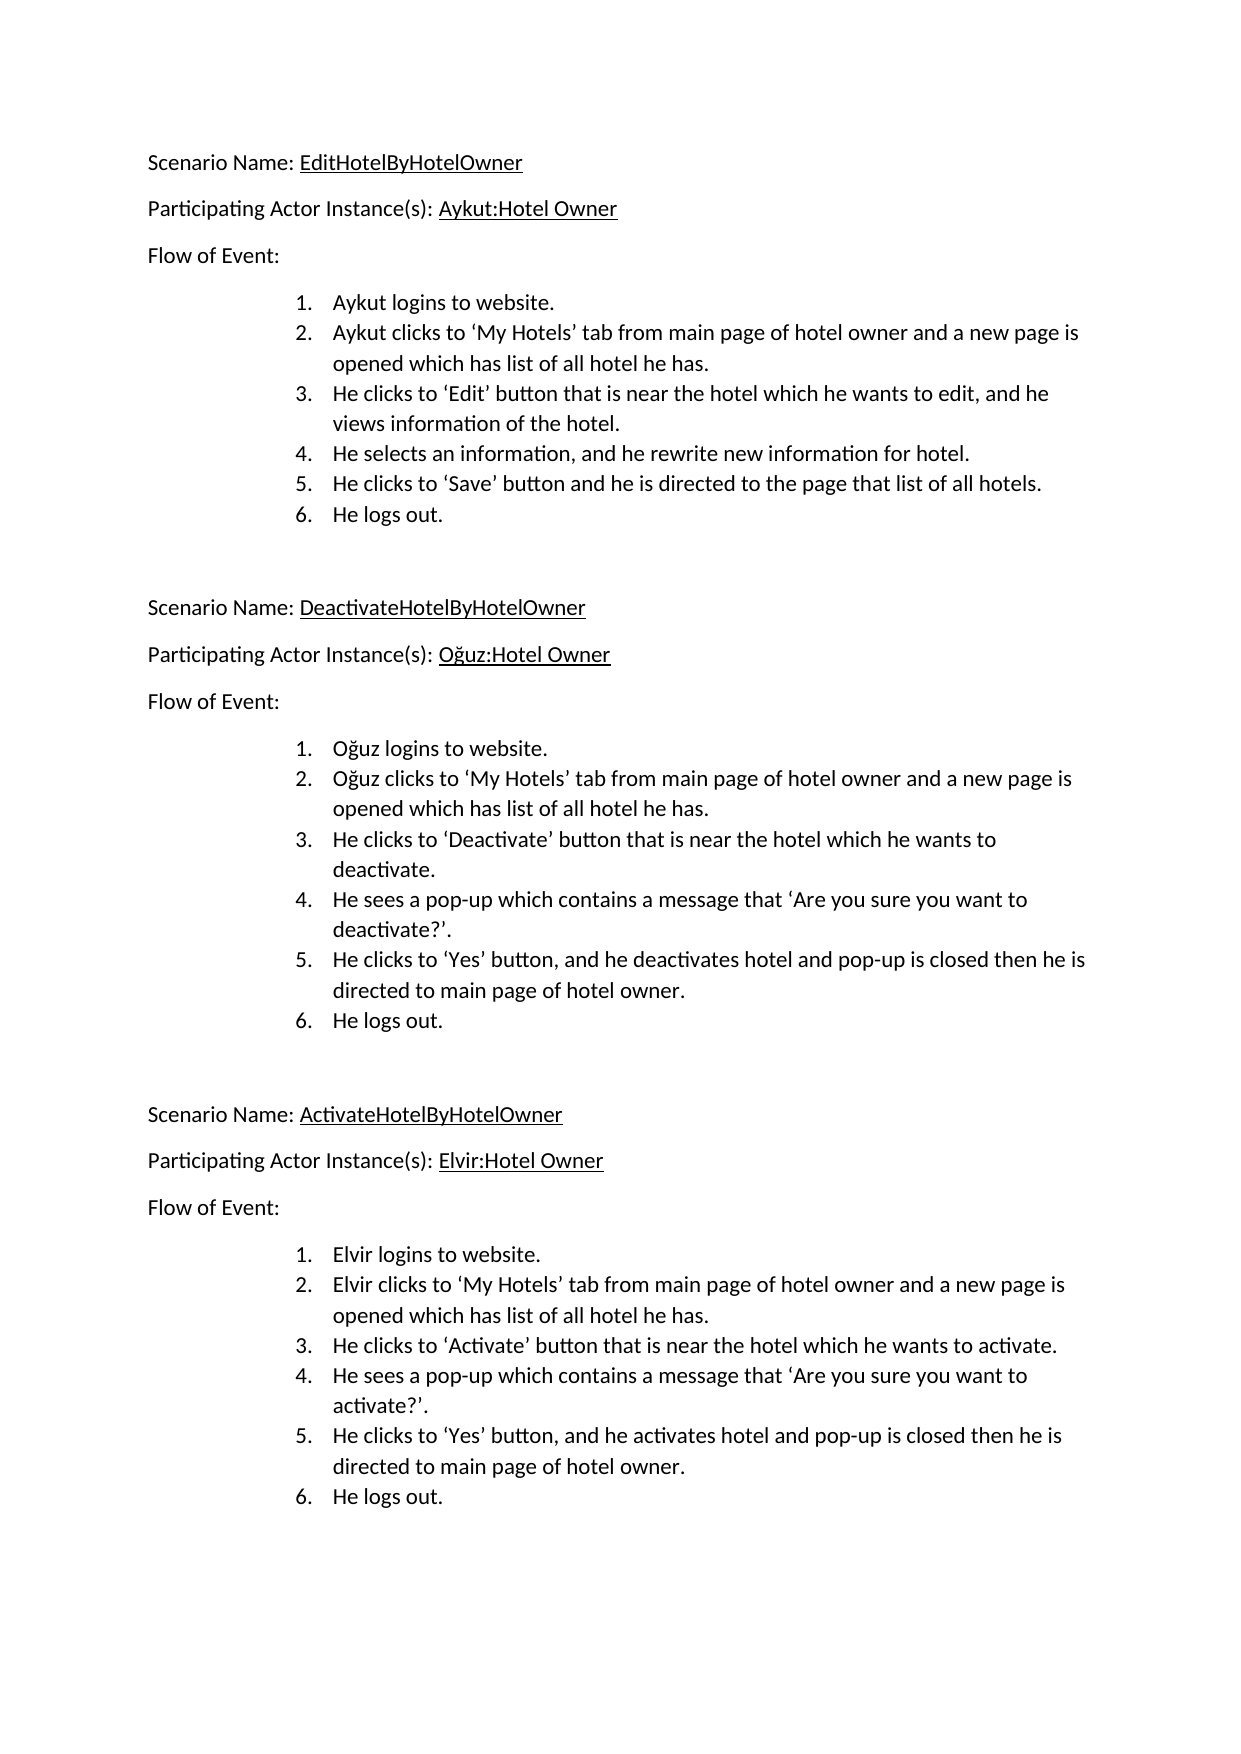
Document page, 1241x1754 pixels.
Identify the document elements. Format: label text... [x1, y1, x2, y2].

list He logs out. [295, 500, 1093, 528]
list He clicks to ‘Edit’ button that is near the hotel which he wants to edit, and he views information of the hotel. [295, 379, 1093, 437]
text Scenario Name: ActivateHotelByHotelOwner [148, 1100, 1093, 1128]
list Aykut clicks to ‘My Hotels’ tab from main page of hotel owner and a new page is opened which has list of all hotel he has. [295, 318, 1093, 377]
list He sees a pop-up which contains a message that ‘Are you sure you want to activate?’. [295, 1361, 1093, 1419]
text Flow of Event: [148, 1193, 1093, 1221]
list Oğuz logins to website. [295, 734, 1093, 762]
list He clicks to ‘Activate’ button that is near the hotel which he wants to activate. [295, 1331, 1093, 1359]
text Participating Actor Instance(s): Aykut:Hotel Owner [148, 194, 1093, 222]
list He clicks to ‘Deactivate’ button that is near the hotel which he wants to deactivate. [295, 825, 1093, 883]
list Elvir logins to website. [295, 1240, 1093, 1268]
list He sees a pop-up which contains a message that ‘Are you sure you want to deactivate?’. [295, 885, 1093, 943]
list He selects an information, and he rewrite new information for hotel. [295, 439, 1093, 467]
list Aykut logins to website. [295, 288, 1093, 316]
list Oğuz clicks to ‘My Hotels’ tab from main page of hotel owner and a new page is opened which has list of all hotel he has. [295, 764, 1093, 822]
list He logs out. [295, 1482, 1093, 1510]
list Elvir clicks to ‘My Hotels’ tab from main page of hotel owner and a new page is opened which has list of all hotel he has. [295, 1271, 1093, 1329]
text Scenario Name: EditHotelByHotelOwner [148, 148, 1093, 176]
text Scenario Name: DeactivateHotelByHotelOwner [148, 593, 1093, 621]
list He logs out. [295, 1006, 1093, 1034]
list He clicks to ‘Save’ button and he is directed to the page that list of all hotels. [295, 469, 1093, 497]
text Flow of Event: [148, 687, 1093, 715]
list He clicks to ‘Yes’ button, and he deactivates hotel and pop-up is closed then he is directed to main page of hotel owner. [295, 946, 1093, 1004]
text Participating Actor Instance(s): Elvir:Hotel Owner [148, 1147, 1093, 1174]
text Participating Actor Instance(s): Oğuz:Hotel Owner [148, 640, 1093, 668]
text Flow of Event: [148, 241, 1093, 269]
list He clicks to ‘Yes’ button, and he activates hotel and pop-up is closed then he is directed to main page of hotel owner. [295, 1422, 1093, 1480]
